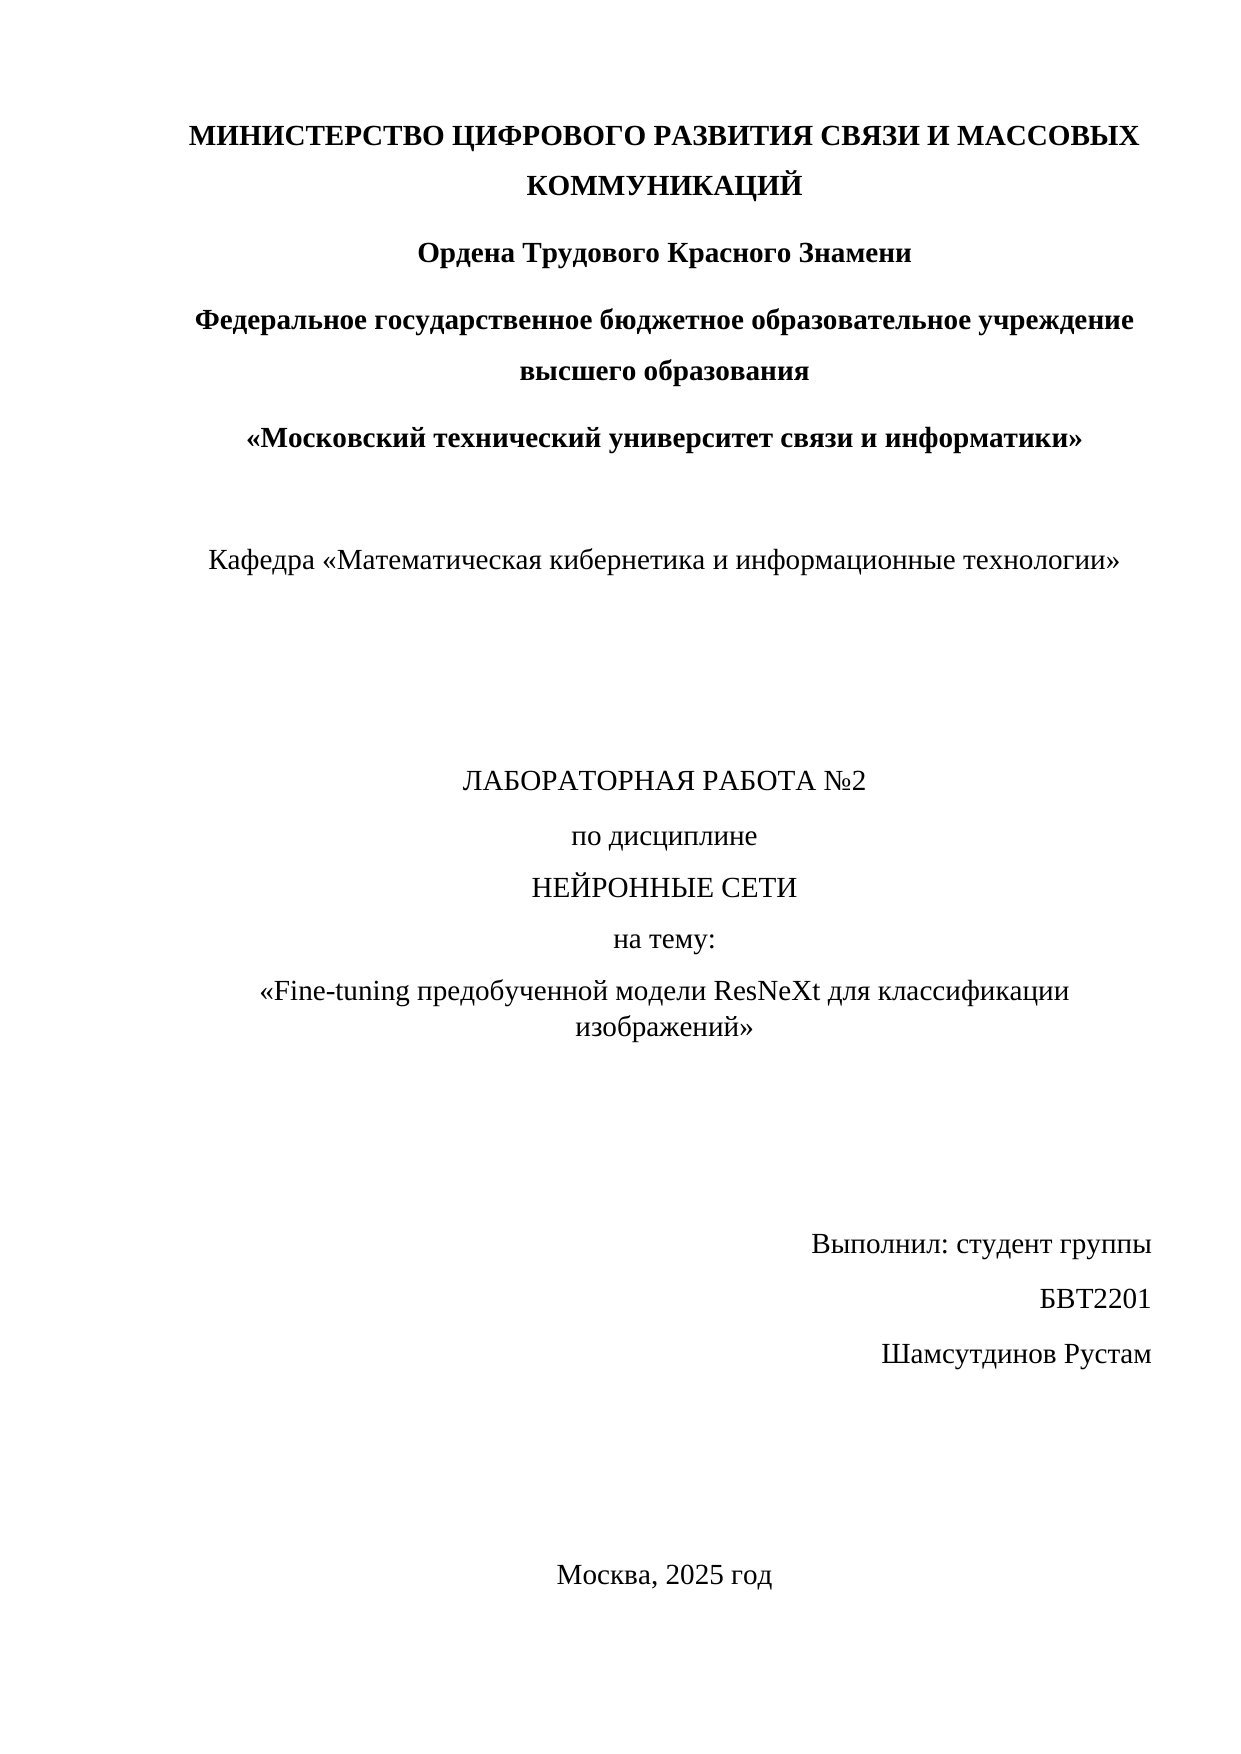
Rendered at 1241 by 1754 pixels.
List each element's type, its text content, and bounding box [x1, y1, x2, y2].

text на тему: [177, 922, 1152, 955]
text МИНИСТЕРСТВО ЦИФРОВОГО РАЗВИТИЯ СВЯЗИ И МАССОВЫХ КОММУНИКАЦИЙ [177, 118, 1152, 202]
text «Fine-tuning предобученной модели ResNeXt для классификации изображений» [177, 973, 1152, 1042]
text БВТ2201 [251, 1281, 1152, 1315]
text Выполнил: студент группы [251, 1226, 1152, 1260]
text Ордена Трудового Красного Знамени [177, 235, 1152, 269]
text Шамсутдинов Рустам [251, 1337, 1152, 1370]
text Москва, 2025 год [177, 1557, 1152, 1591]
text по дисциплине [177, 818, 1152, 851]
text ЛАБОРАТОРНАЯ РАБОТА №2 [177, 763, 1152, 796]
text НЕЙРОННЫЕ СЕТИ [177, 870, 1152, 903]
text Кафедра «Математическая кибернетика и информационные технологии» [177, 542, 1152, 575]
text «Московский технический университет связи и информатики» [177, 420, 1152, 453]
text Федеральное государственное бюджетное образовательное учреждение высшего образования [177, 302, 1152, 386]
